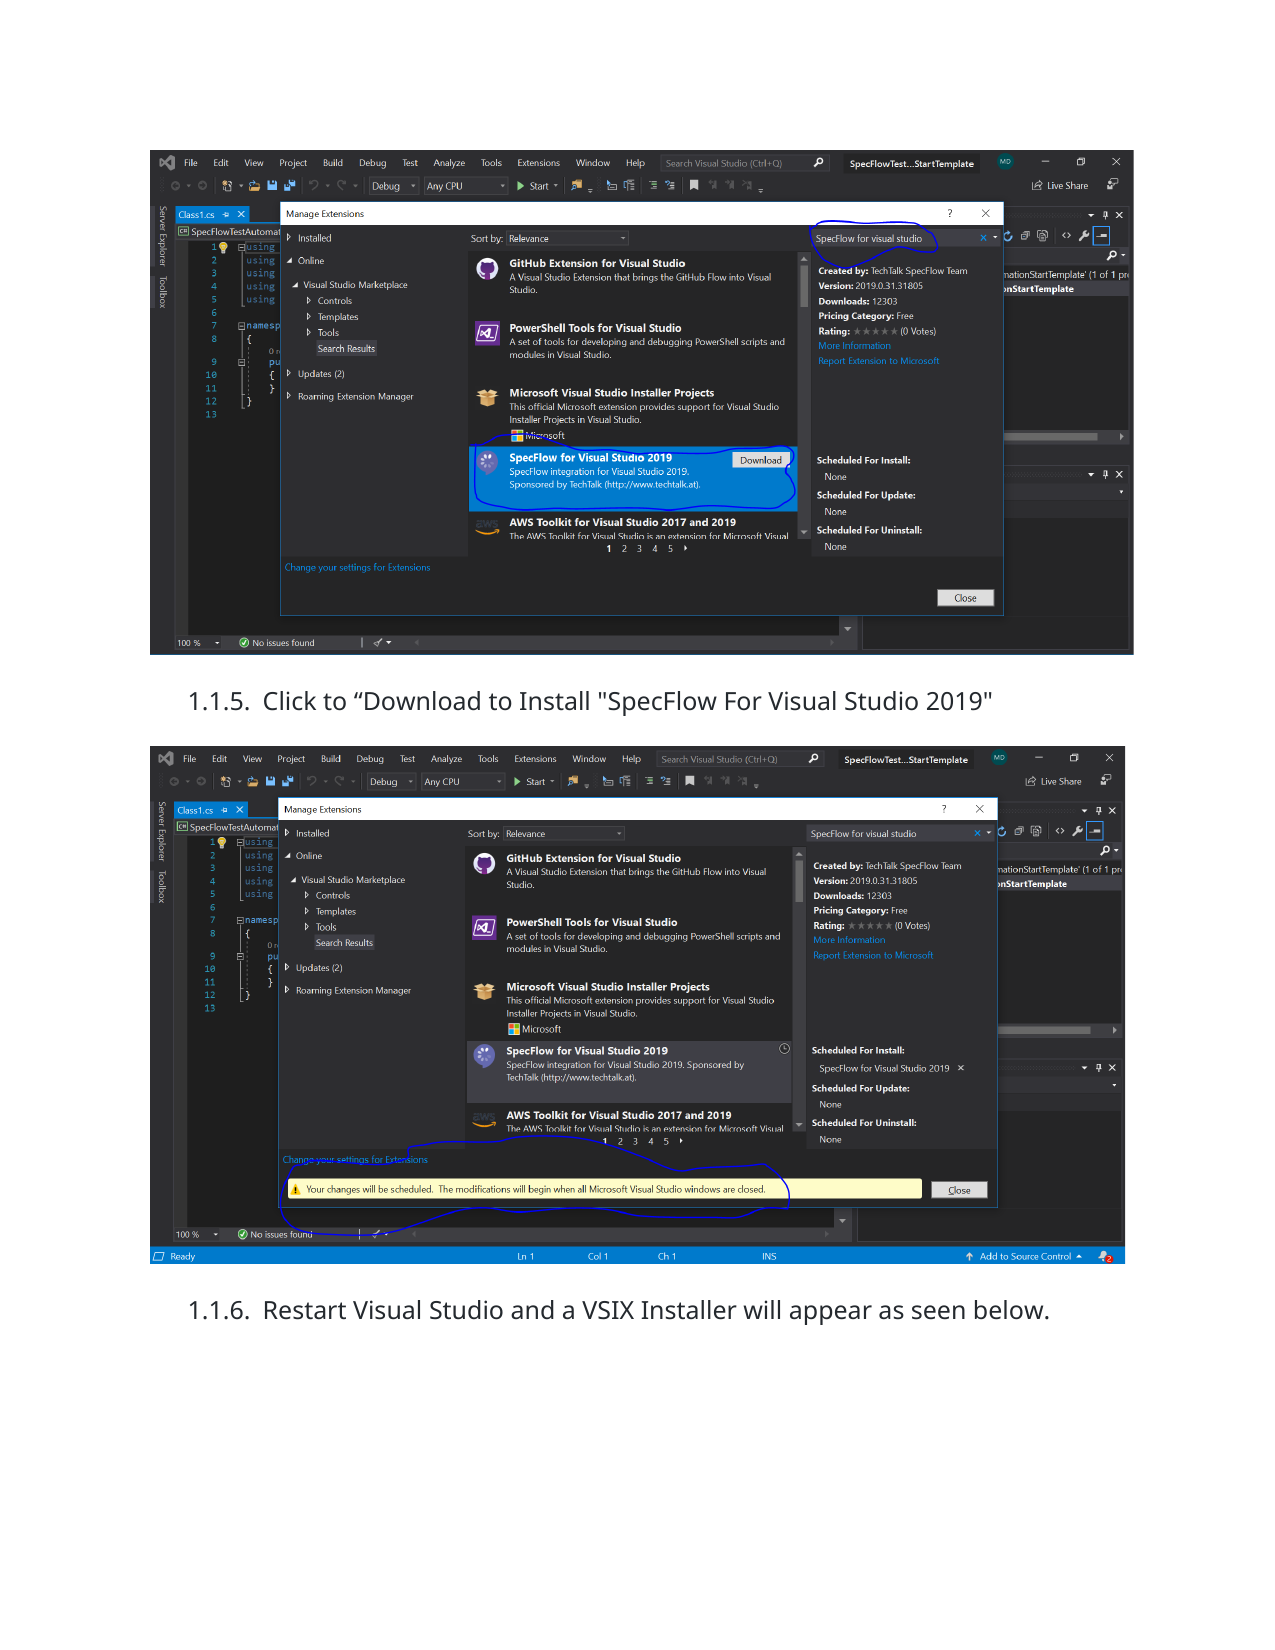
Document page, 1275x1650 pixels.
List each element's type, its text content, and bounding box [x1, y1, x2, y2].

list Restart Visual Studio and a VSIX Installer will appear as seen below. [187, 1293, 1125, 1327]
picture [150, 746, 1125, 1264]
list Click to “Download to Install "SpecFlow For Visual Studio 2019" [187, 683, 1125, 717]
picture [150, 150, 1134, 655]
